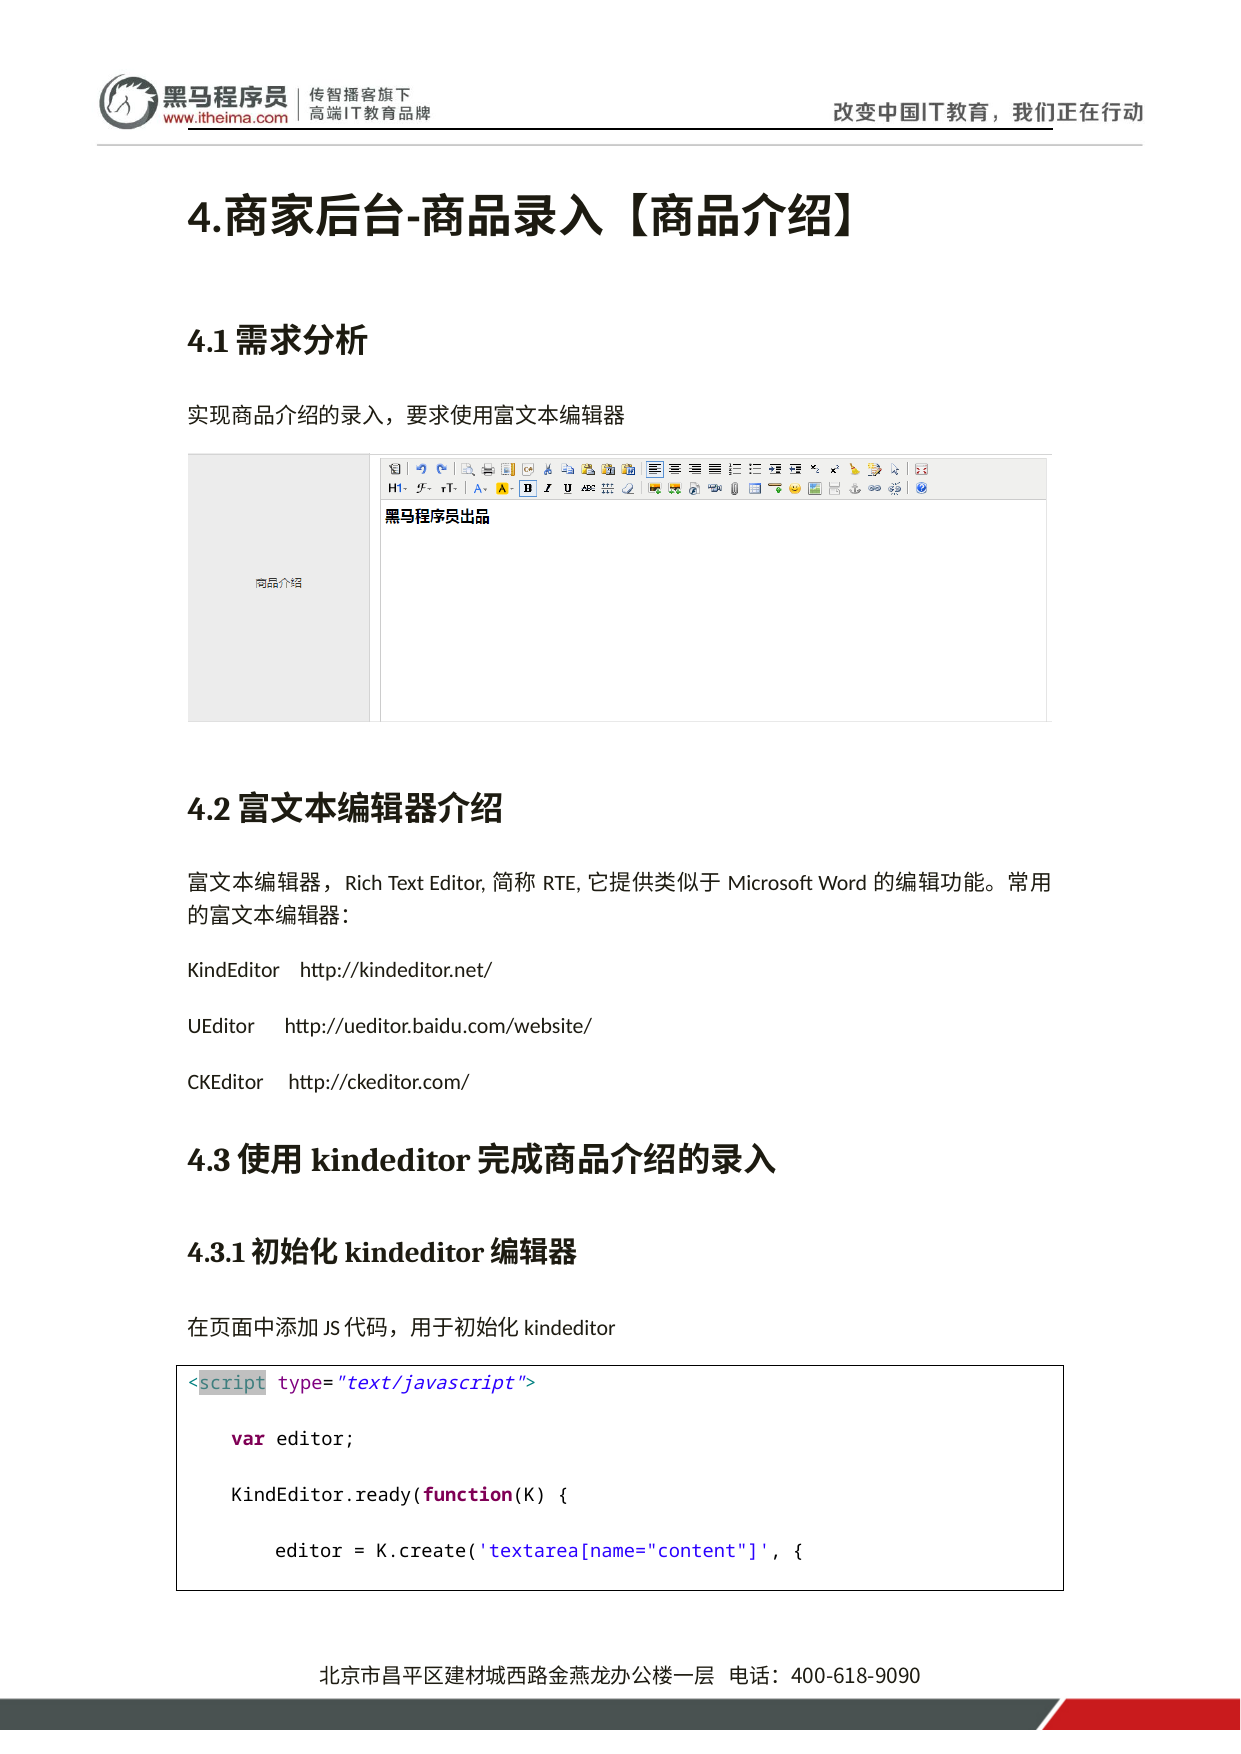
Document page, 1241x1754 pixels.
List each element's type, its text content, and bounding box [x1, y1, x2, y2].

subtitle 4.2富文本编辑器介绍 [187, 773, 1053, 838]
text 实现商品介绍的录入，要求使用富文本编辑器 [187, 397, 1053, 430]
subtitle 4.商家后台-商品录入【商品介绍】 [187, 163, 1053, 261]
subtitle 4.3.1初始化kindeditor编辑器 [187, 1217, 1053, 1282]
text CKEditor http://ckeditor.com/ [187, 1065, 1053, 1098]
picture [0, 3, 1241, 153]
text 富文本编辑器，Rich Text Editor, 简称 RTE, 它提供类似于 Microsoft Word 的编辑功能。常用的富文本编辑器： [187, 865, 1053, 930]
subtitle 4.1需求分析 [187, 305, 1053, 370]
picture [0, 1639, 1241, 1730]
text UEditor http://ueditor.baidu.com/website/ [187, 1009, 1053, 1042]
text KindEditor http://kindeditor.net/ [187, 953, 1053, 986]
text 在页面中添加JS代码，用于初始化kindeditor [187, 1309, 1053, 1342]
picture [187, 453, 1052, 722]
subtitle 4.3使用kindeditor完成商品介绍的录入 [187, 1125, 1053, 1190]
